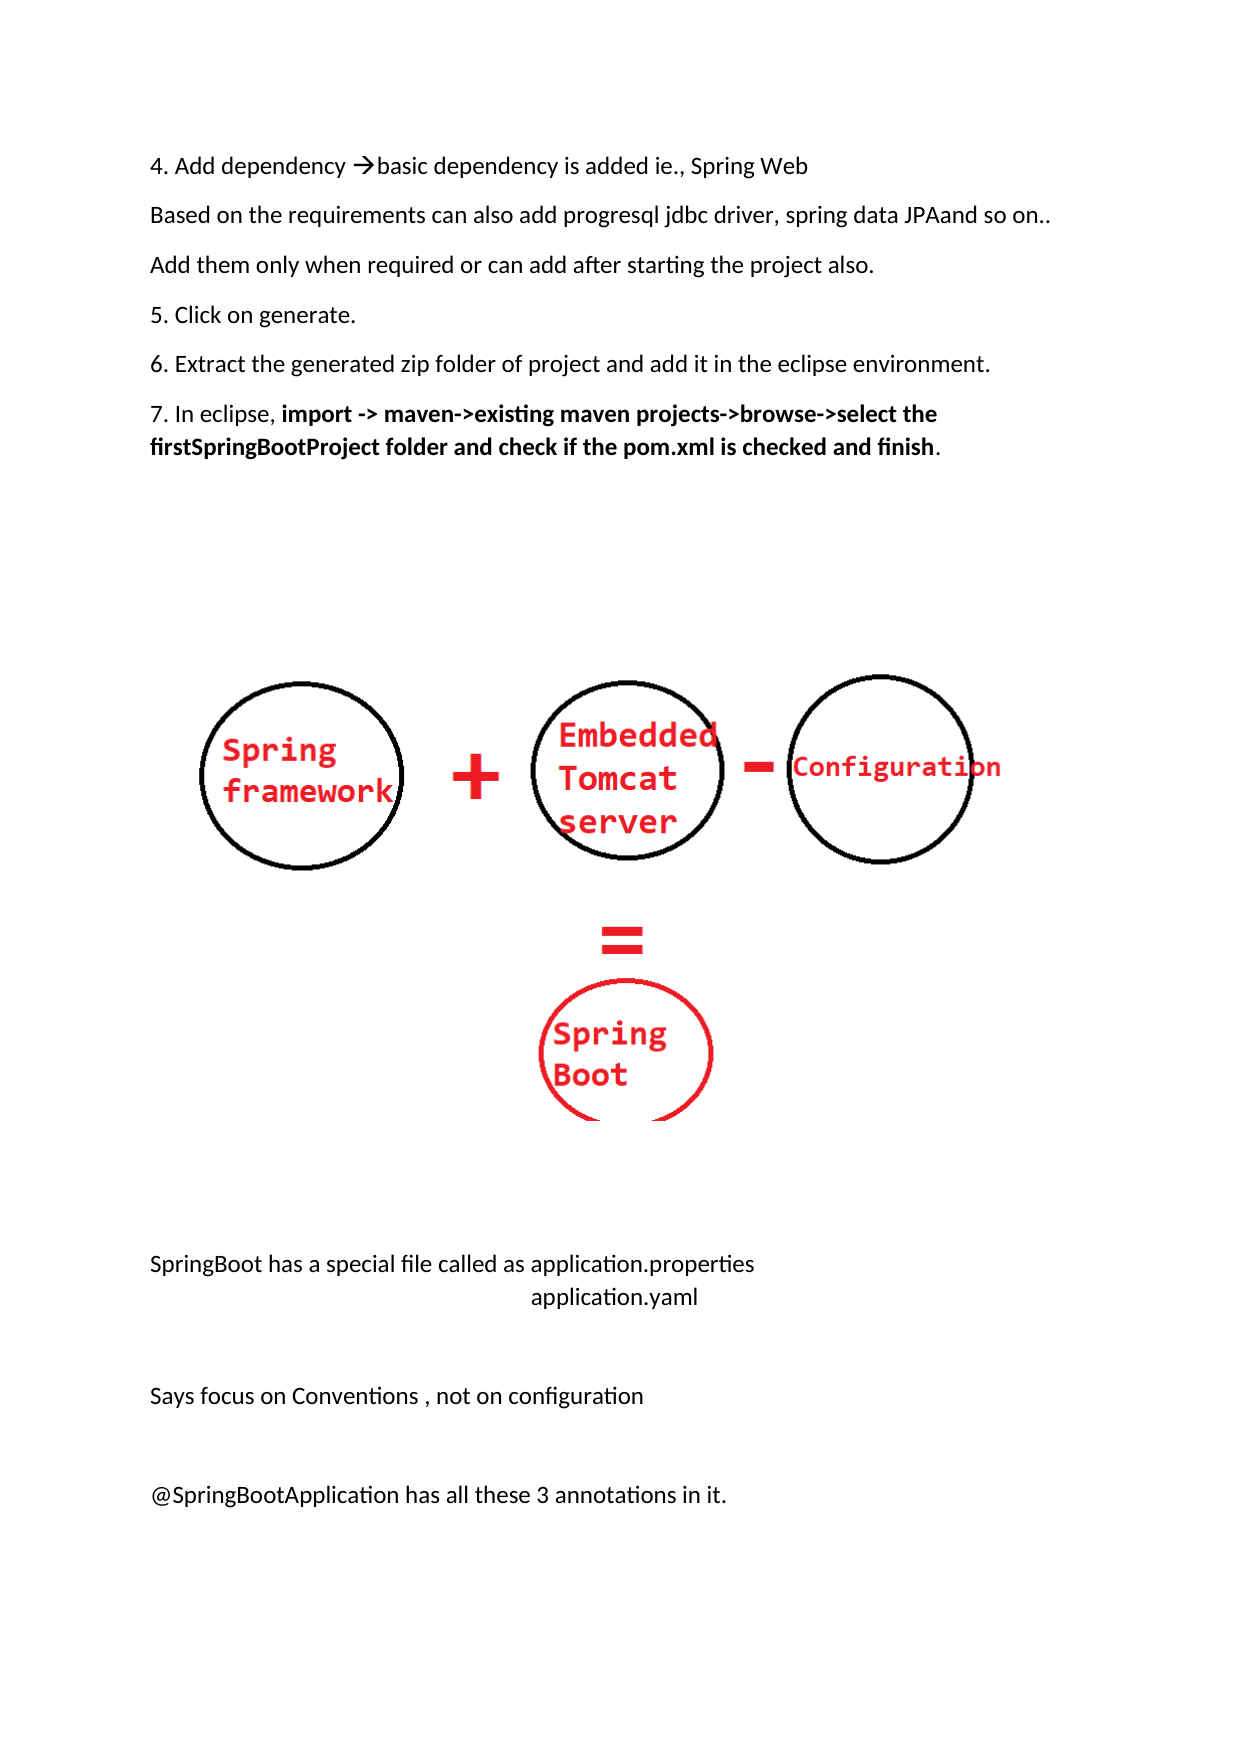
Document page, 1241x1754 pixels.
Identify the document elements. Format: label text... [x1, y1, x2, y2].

picture [150, 621, 1087, 1121]
text Says focus on Conventions , not on configuration [150, 1380, 1090, 1410]
text 5. Click on generate. [150, 299, 1090, 329]
text 7. In eclipse, import -> maven->existing maven projects->browse->select the firstSpringBootProject folder and check if the pom.xml is checked and finish. [150, 398, 1090, 461]
text Add them only when required or can add after starting the project also. [150, 249, 1090, 280]
text Based on the requirements can also add progresql jdbc driver, spring data JPAand so on.. [150, 199, 1090, 230]
text SpringBoot has a special file called as application.properties application.yaml [150, 1248, 1090, 1311]
text 6. Extract the generated zip folder of project and add it in the eclipse environment. [150, 348, 1090, 379]
text 4. Add dependency basic dependency is added ie., Spring Web [150, 150, 1090, 181]
text @SpringBootApplication has all these 3 annotations in it. [150, 1479, 1090, 1509]
